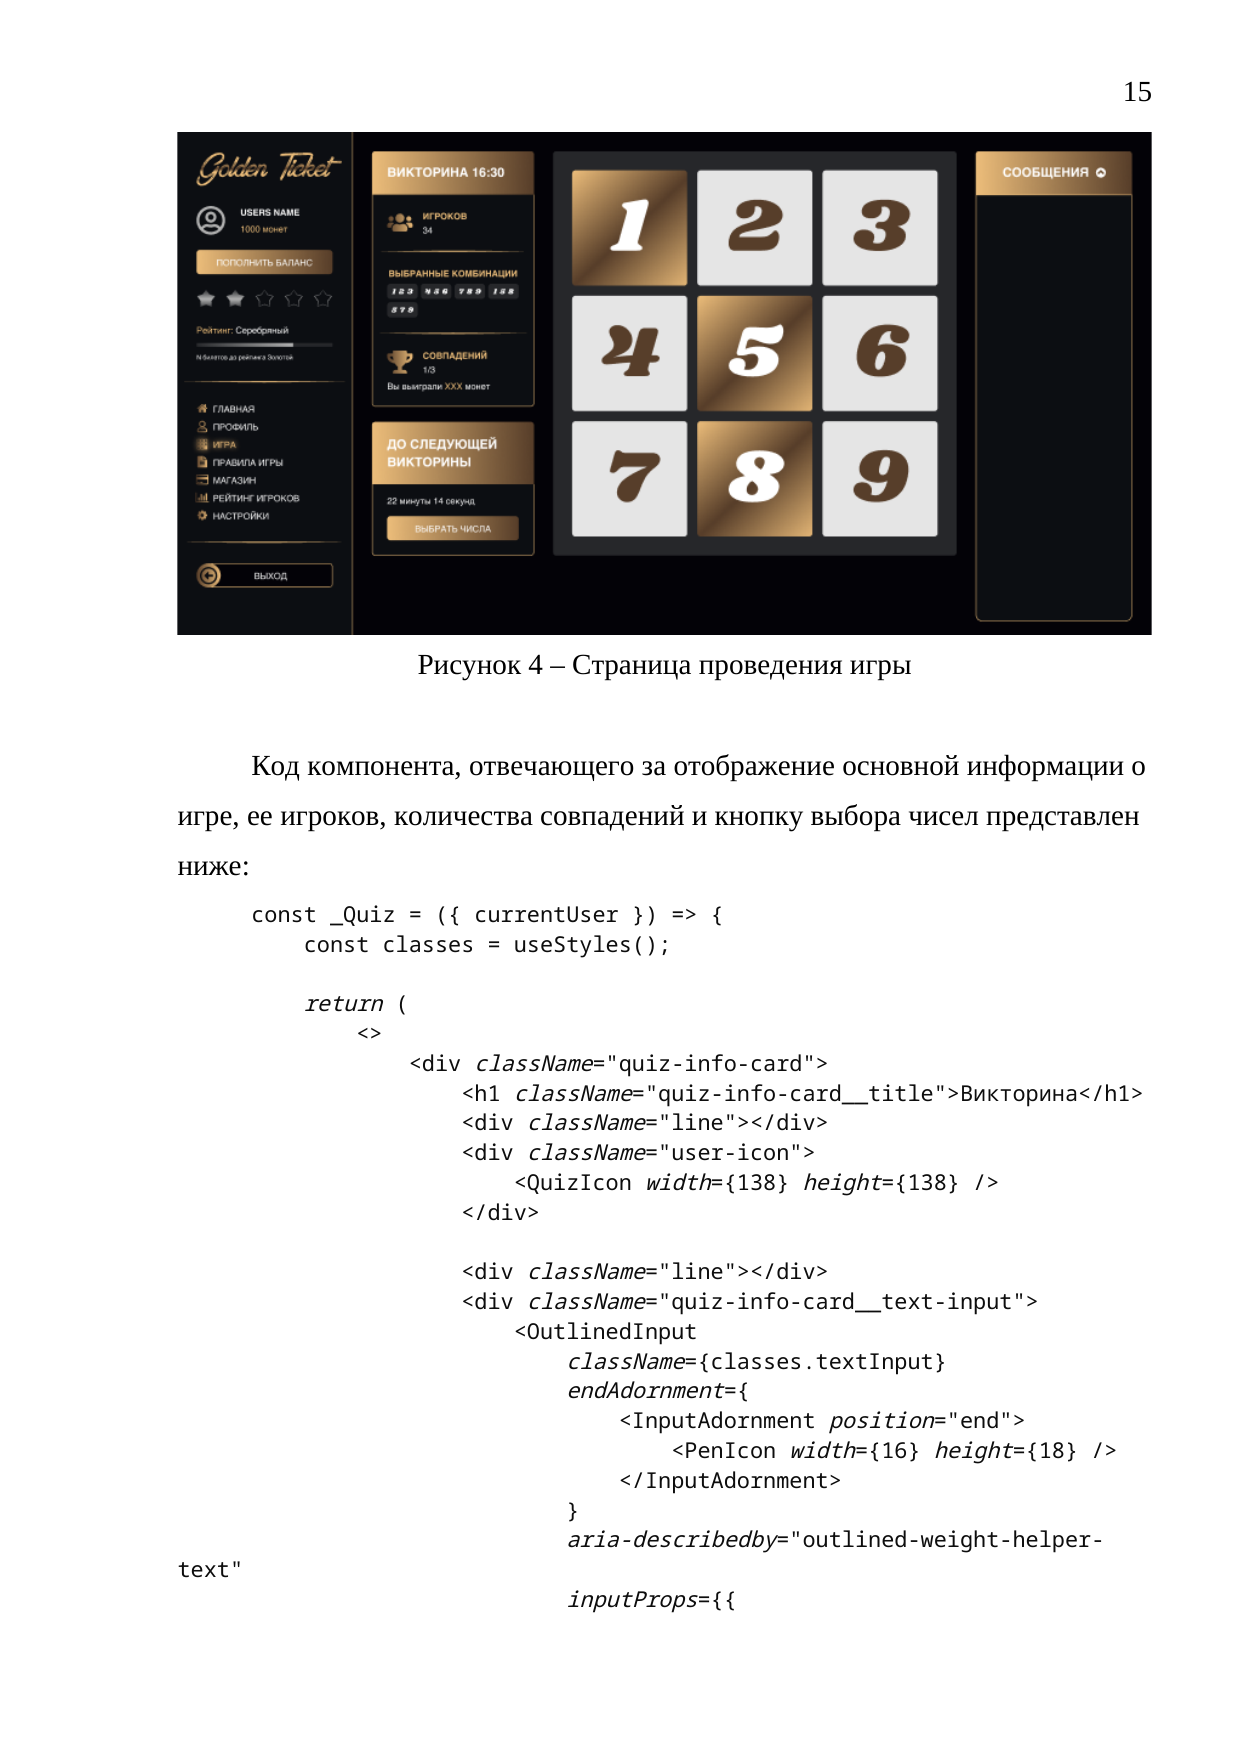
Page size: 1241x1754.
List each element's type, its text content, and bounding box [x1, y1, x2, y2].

text <PenIcon width={16} height={18} /> [177, 1435, 1152, 1465]
text aria-describedby="outlined-weight-helper-text" [177, 1524, 1152, 1584]
text inputProps={{ [177, 1584, 1152, 1614]
text <InputAdornment position="end"> [177, 1405, 1152, 1435]
text </InputAdornment> [177, 1465, 1152, 1494]
text <div className="quiz-info-card__text-input"> [177, 1286, 1152, 1316]
text Рисунок 4 – Страница проведения игры [177, 647, 1152, 681]
text endAdornment={ [177, 1375, 1152, 1405]
text <div className="quiz-info-card"> [177, 1048, 1152, 1077]
text Код компонента, отвечающего за отображение основной информации о игре, ее игроков, количества совпадений и кнопку выбора чисел представлен ниже: [177, 748, 1152, 882]
text } [177, 1494, 1152, 1524]
text const classes = useStyles(); [177, 928, 1152, 958]
text <div className="line"></div> [177, 1256, 1152, 1286]
text <QuizIcon width={138} height={138} /> [177, 1167, 1152, 1197]
text <div className="line"></div> [177, 1107, 1152, 1137]
text className={classes.textInput} [177, 1346, 1152, 1375]
text const _Quiz = ({ currentUser }) => { [177, 899, 1152, 928]
text <> [177, 1018, 1152, 1048]
text <div className="user-icon"> [177, 1137, 1152, 1167]
text <h1 className="quiz-info-card__title">Викторина</h1> [177, 1077, 1152, 1107]
picture [177, 132, 1152, 635]
text return ( [177, 988, 1152, 1018]
text <OutlinedInput [177, 1316, 1152, 1346]
text </div> [177, 1197, 1152, 1226]
